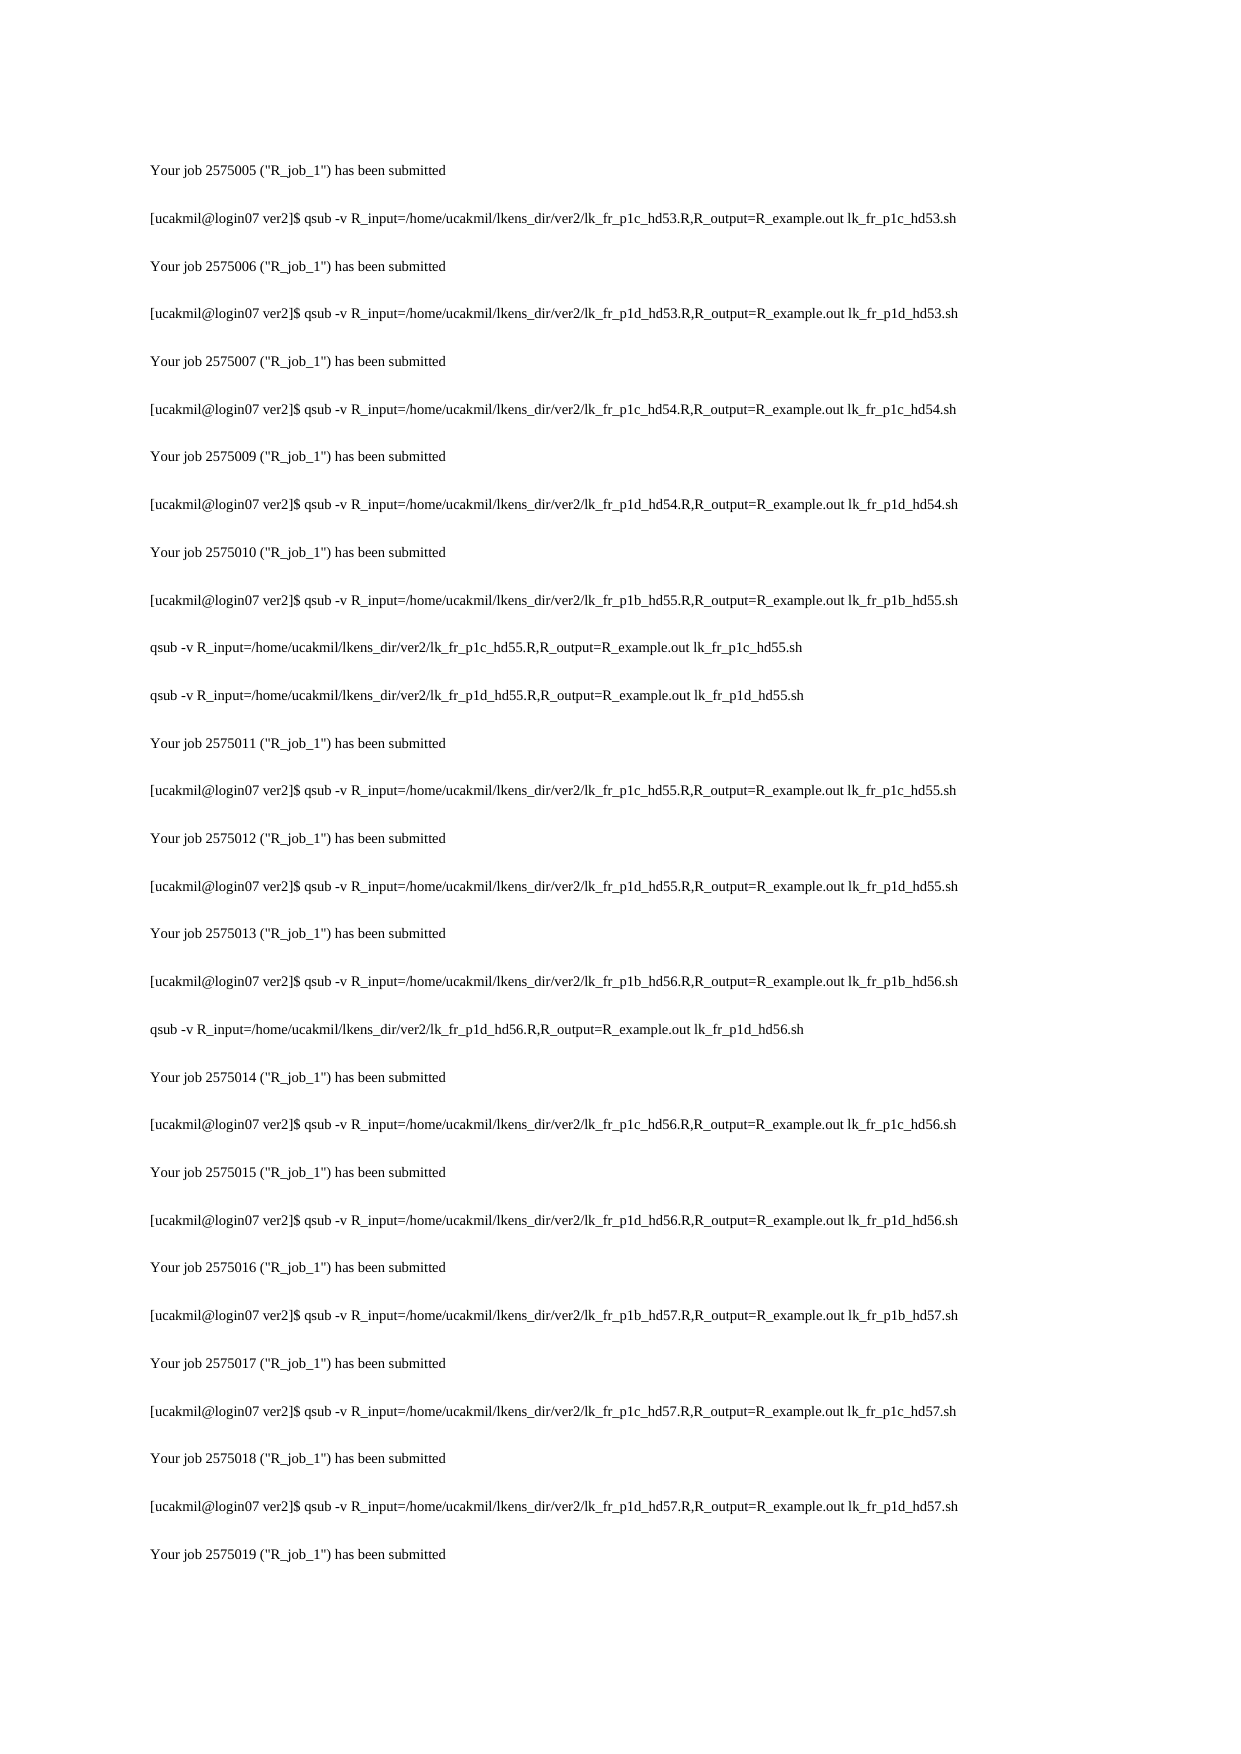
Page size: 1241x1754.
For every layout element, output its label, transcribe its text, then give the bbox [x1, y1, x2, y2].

text [ucakmil@login07 ver2]$ qsub -v R_input=/home/ucakmil/lkens_dir/ver2/lk_fr_p1d_hd53.R,R_output=R_example.out lk_fr_p1d_hd53.sh [150, 293, 1090, 322]
text Your job 2575006 ("R_job_1") has been submitted [150, 245, 1090, 274]
text [ucakmil@login07 ver2]$ qsub -v R_input=/home/ucakmil/lkens_dir/ver2/lk_fr_p1d_hd54.R,R_output=R_example.out lk_fr_p1d_hd54.sh [150, 484, 1090, 513]
text [ucakmil@login07 ver2]$ qsub -v R_input=/home/ucakmil/lkens_dir/ver2/lk_fr_p1d_hd56.R,R_output=R_example.out lk_fr_p1d_hd56.sh [150, 1199, 1090, 1228]
text Your job 2575015 ("R_job_1") has been submitted [150, 1152, 1090, 1181]
text [ucakmil@login07 ver2]$ qsub -v R_input=/home/ucakmil/lkens_dir/ver2/lk_fr_p1b_hd57.R,R_output=R_example.out lk_fr_p1b_hd57.sh [150, 1295, 1090, 1324]
text [ucakmil@login07 ver2]$ qsub -v R_input=/home/ucakmil/lkens_dir/ver2/lk_fr_p1c_hd55.R,R_output=R_example.out lk_fr_p1c_hd55.sh [150, 770, 1090, 799]
text [ucakmil@login07 ver2]$ qsub -v R_input=/home/ucakmil/lkens_dir/ver2/lk_fr_p1d_hd57.R,R_output=R_example.out lk_fr_p1d_hd57.sh [150, 1486, 1090, 1514]
text [ucakmil@login07 ver2]$ qsub -v R_input=/home/ucakmil/lkens_dir/ver2/lk_fr_p1c_hd56.R,R_output=R_example.out lk_fr_p1c_hd56.sh [150, 1104, 1090, 1133]
text [ucakmil@login07 ver2]$ qsub -v R_input=/home/ucakmil/lkens_dir/ver2/lk_fr_p1c_hd53.R,R_output=R_example.out lk_fr_p1c_hd53.sh [150, 198, 1090, 226]
text Your job 2575017 ("R_job_1") has been submitted [150, 1343, 1090, 1371]
text Your job 2575014 ("R_job_1") has been submitted [150, 1056, 1090, 1085]
text qsub -v R_input=/home/ucakmil/lkens_dir/ver2/lk_fr_p1d_hd55.R,R_output=R_example.out lk_fr_p1d_hd55.sh [150, 675, 1090, 703]
text [ucakmil@login07 ver2]$ qsub -v R_input=/home/ucakmil/lkens_dir/ver2/lk_fr_p1b_hd55.R,R_output=R_example.out lk_fr_p1b_hd55.sh [150, 579, 1090, 608]
text [ucakmil@login07 ver2]$ qsub -v R_input=/home/ucakmil/lkens_dir/ver2/lk_fr_p1c_hd54.R,R_output=R_example.out lk_fr_p1c_hd54.sh [150, 388, 1090, 417]
text Your job 2575009 ("R_job_1") has been submitted [150, 436, 1090, 465]
text Your job 2575013 ("R_job_1") has been submitted [150, 913, 1090, 942]
text qsub -v R_input=/home/ucakmil/lkens_dir/ver2/lk_fr_p1d_hd56.R,R_output=R_example.out lk_fr_p1d_hd56.sh [150, 1009, 1090, 1037]
text Your job 2575016 ("R_job_1") has been submitted [150, 1247, 1090, 1276]
text Your job 2575019 ("R_job_1") has been submitted [150, 1533, 1090, 1562]
text [ucakmil@login07 ver2]$ qsub -v R_input=/home/ucakmil/lkens_dir/ver2/lk_fr_p1c_hd57.R,R_output=R_example.out lk_fr_p1c_hd57.sh [150, 1390, 1090, 1419]
text [ucakmil@login07 ver2]$ qsub -v R_input=/home/ucakmil/lkens_dir/ver2/lk_fr_p1b_hd56.R,R_output=R_example.out lk_fr_p1b_hd56.sh [150, 961, 1090, 990]
text Your job 2575005 ("R_job_1") has been submitted [150, 150, 1090, 179]
text Your job 2575011 ("R_job_1") has been submitted [150, 722, 1090, 751]
text Your job 2575010 ("R_job_1") has been submitted [150, 532, 1090, 560]
text [ucakmil@login07 ver2]$ qsub -v R_input=/home/ucakmil/lkens_dir/ver2/lk_fr_p1d_hd55.R,R_output=R_example.out lk_fr_p1d_hd55.sh [150, 866, 1090, 894]
text Your job 2575012 ("R_job_1") has been submitted [150, 818, 1090, 847]
text Your job 2575018 ("R_job_1") has been submitted [150, 1438, 1090, 1467]
text Your job 2575007 ("R_job_1") has been submitted [150, 341, 1090, 369]
text qsub -v R_input=/home/ucakmil/lkens_dir/ver2/lk_fr_p1c_hd55.R,R_output=R_example.out lk_fr_p1c_hd55.sh [150, 627, 1090, 656]
